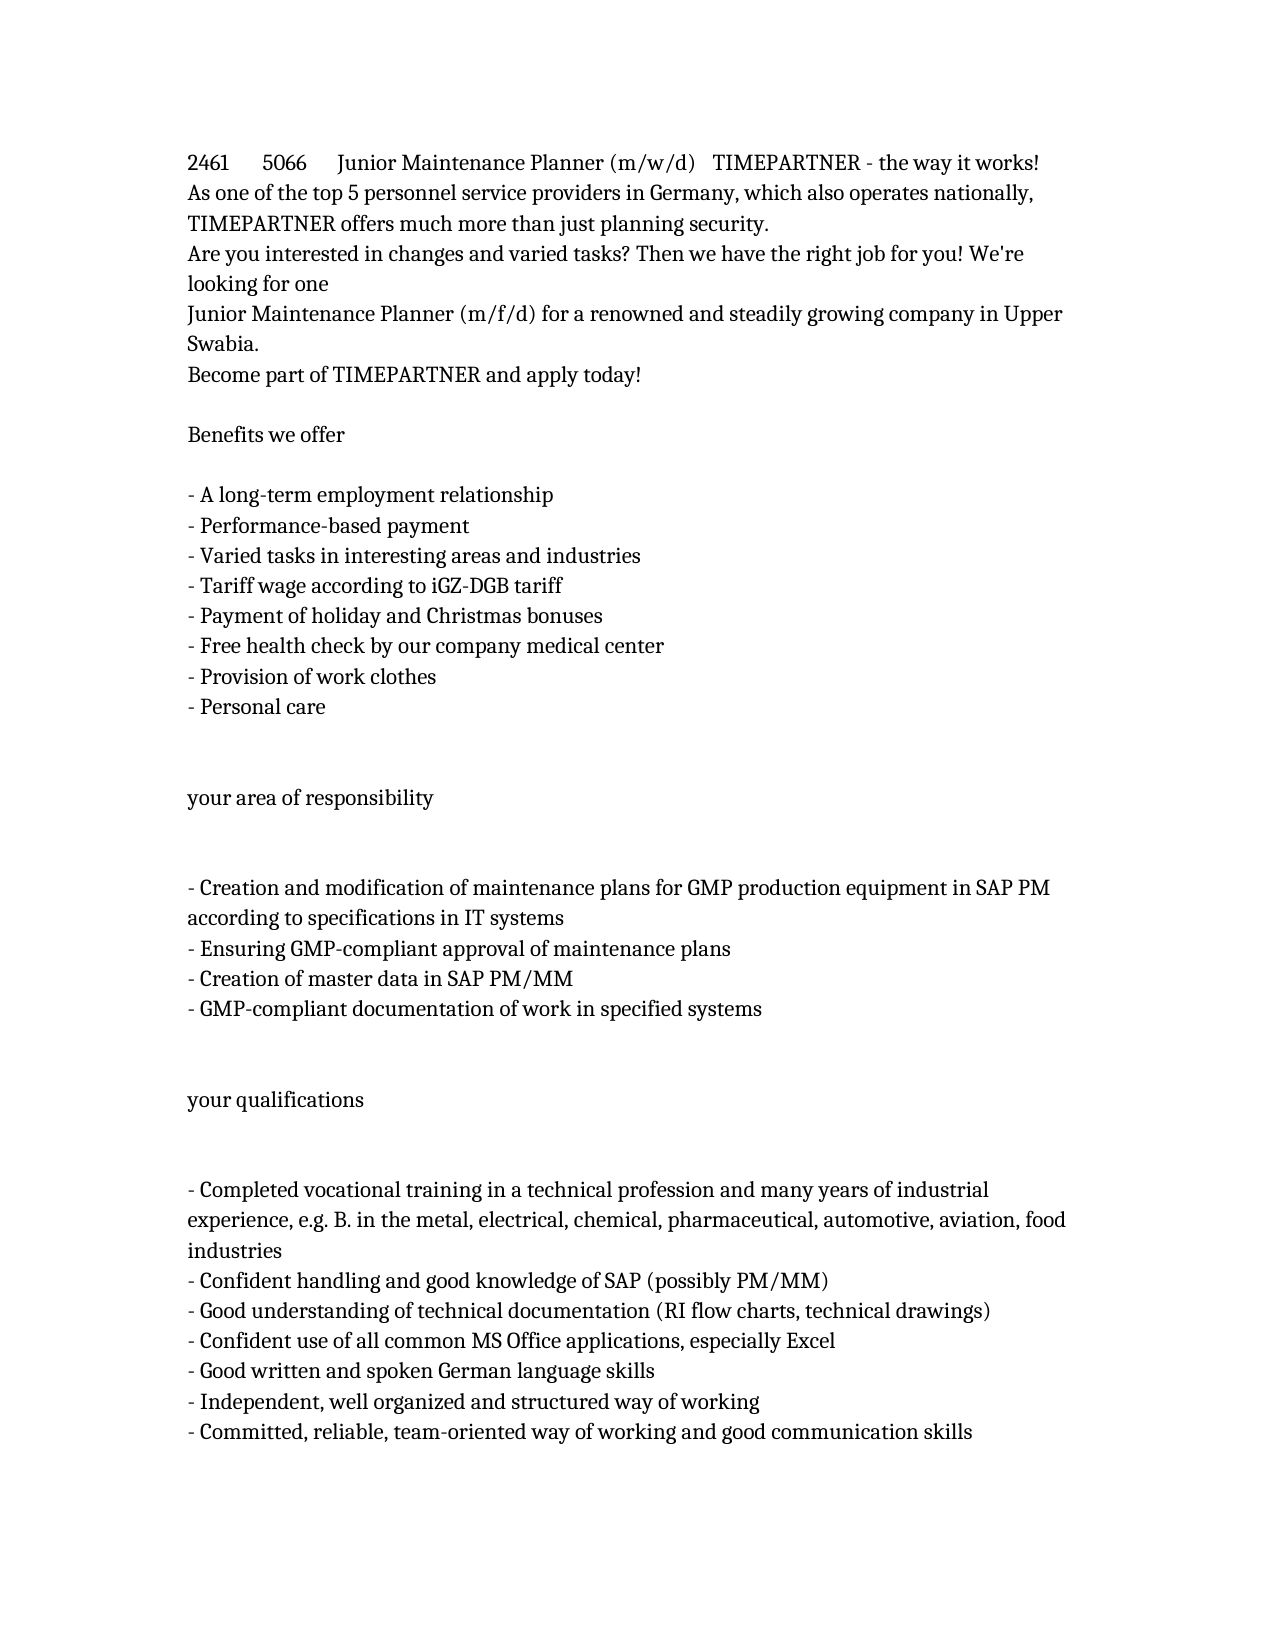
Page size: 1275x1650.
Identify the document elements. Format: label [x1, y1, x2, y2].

text [187, 150, 1087, 1475]
